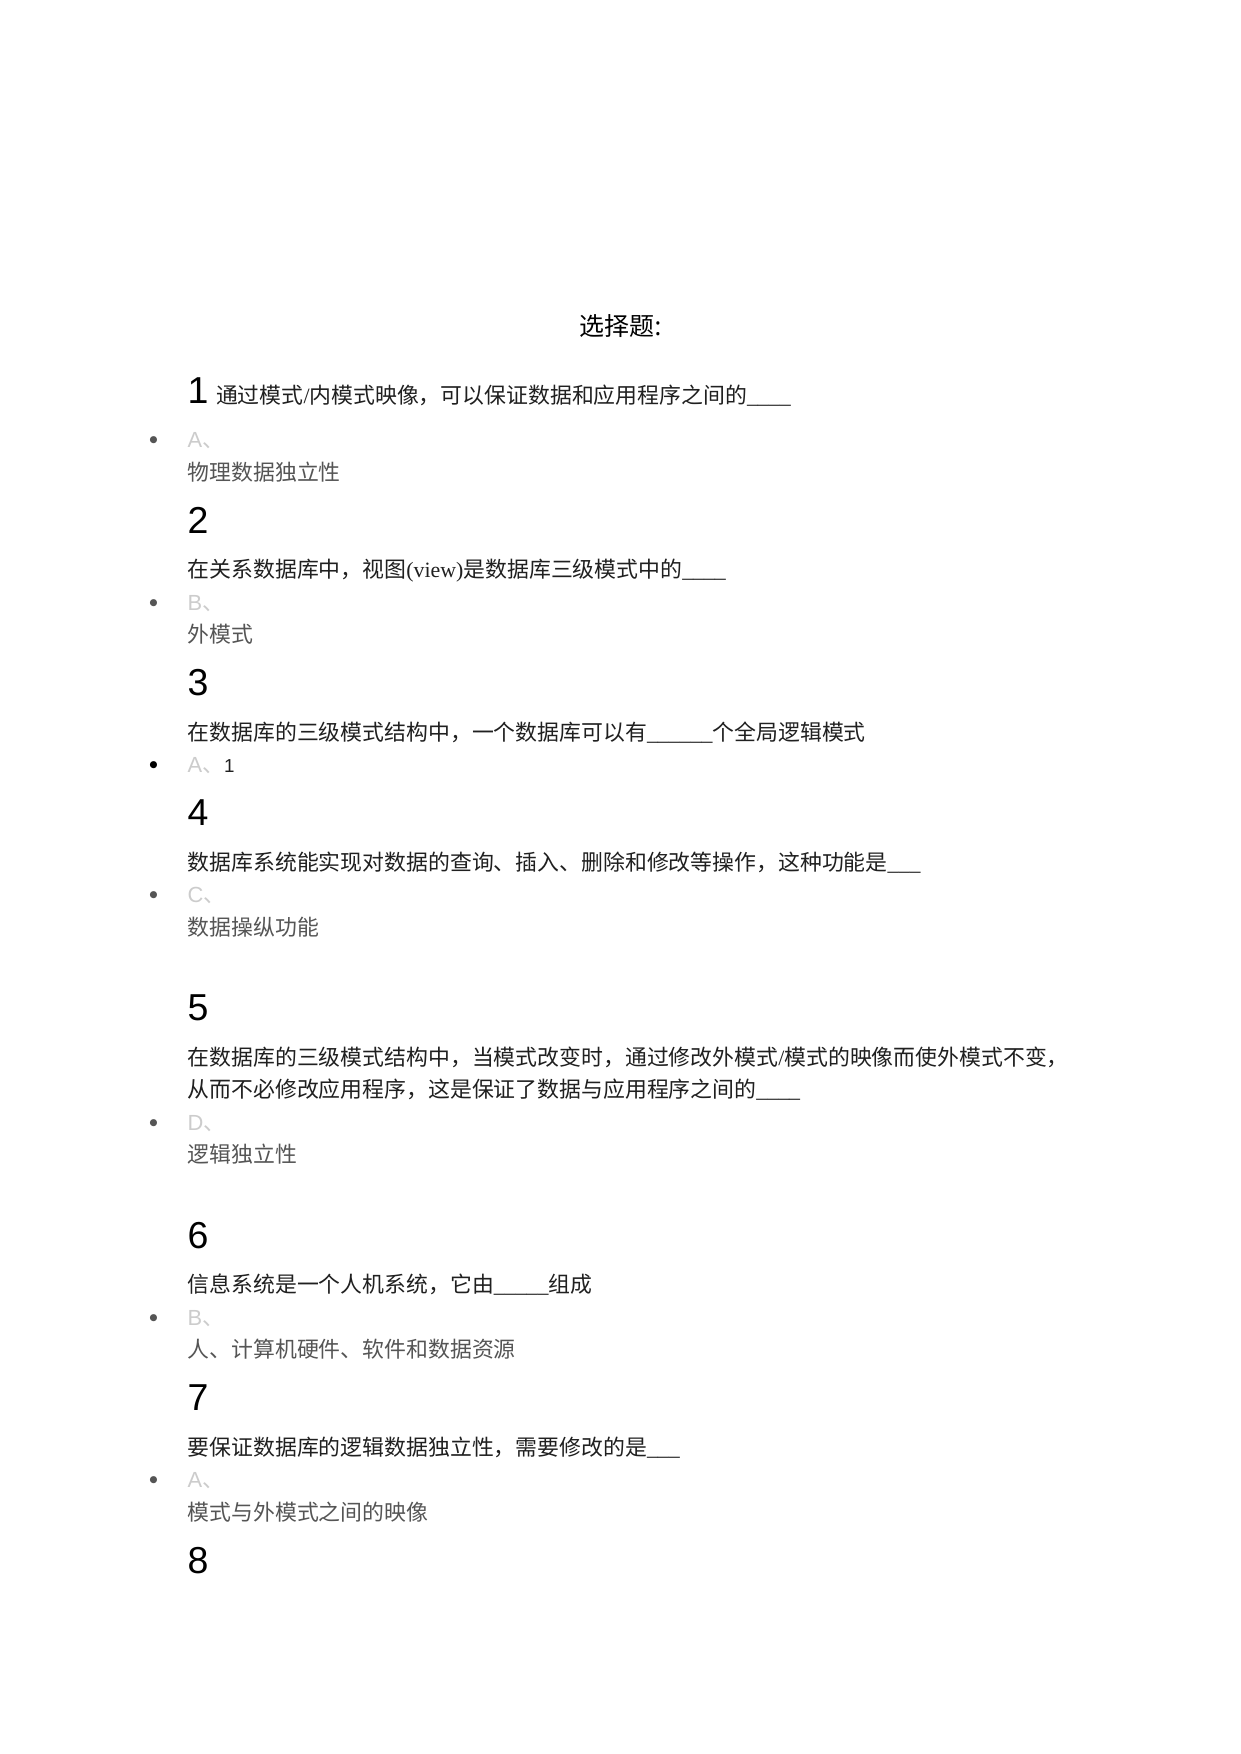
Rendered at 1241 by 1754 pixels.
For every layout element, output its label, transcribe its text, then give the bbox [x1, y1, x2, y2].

text 人、计算机硬件、软件和数据资源 [187, 1332, 1053, 1364]
text 信息系统是一个人机系统，它由_____组成 [187, 1267, 1053, 1299]
list B、 [150, 584, 1053, 617]
text 3 [187, 649, 1053, 714]
list A、1 [150, 747, 1053, 779]
text 模式与外模式之间的映像 [187, 1494, 1053, 1527]
list D、 [150, 1104, 1053, 1137]
text 在数据库的三级模式结构中，一个数据库可以有______个全局逻辑模式 [187, 714, 1053, 747]
list A、 [150, 1462, 1053, 1494]
text 6 [187, 1202, 1053, 1267]
list C、 [150, 877, 1053, 909]
text 物理数据独立性 [187, 454, 1053, 487]
text 1通过模式/内模式映像，可以保证数据和应用程序之间的____ [187, 357, 1053, 422]
text 逻辑独立性 [187, 1137, 1053, 1169]
text 4 [187, 779, 1053, 844]
text 选择题: [187, 292, 1053, 357]
text 5 [187, 974, 1053, 1039]
list A、 [150, 422, 1053, 454]
text 7 [187, 1364, 1053, 1429]
text 外模式 [187, 617, 1053, 649]
text 在关系数据库中，视图(view)是数据库三级模式中的____ [187, 552, 1053, 584]
list B、 [150, 1299, 1053, 1332]
text 要保证数据库的逻辑数据独立性，需要修改的是___ [187, 1429, 1053, 1462]
text 在数据库的三级模式结构中，当模式改变时，通过修改外模式/模式的映像而使外模式不变，从而不必修改应用程序，这是保证了数据与应用程序之间的____ [187, 1039, 1053, 1104]
text 数据库系统能实现对数据的查询、插入、删除和修改等操作，这种功能是___ [187, 844, 1053, 877]
text 2 [187, 487, 1053, 552]
text 8 [187, 1527, 1053, 1592]
text 数据操纵功能 [187, 909, 1053, 942]
